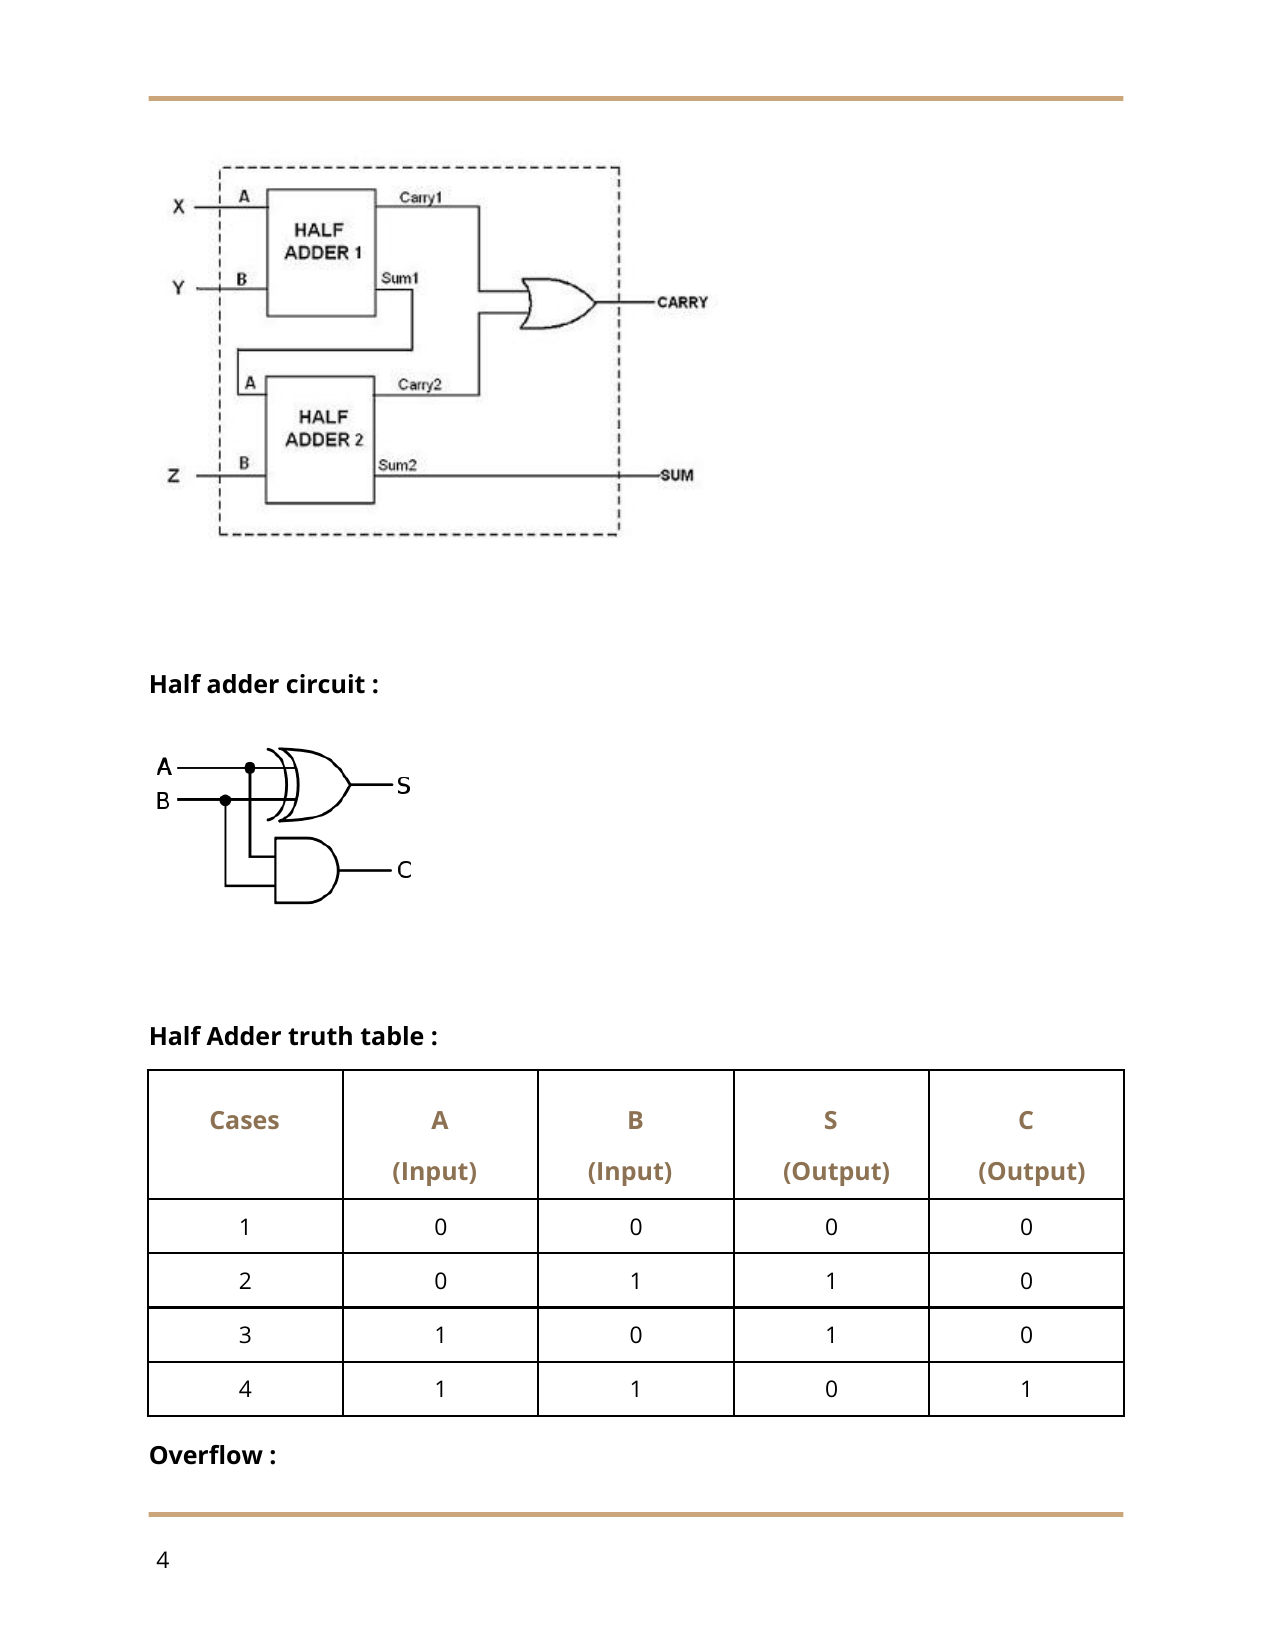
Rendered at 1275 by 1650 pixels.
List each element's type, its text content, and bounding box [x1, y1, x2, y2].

picture [148, 96, 1124, 101]
table_header Cases [149, 1071, 342, 1198]
text Overflow : [148, 1438, 1125, 1472]
table_cell 1 [344, 1363, 537, 1415]
table_cell 0 [930, 1200, 1123, 1252]
table_cell 1 [930, 1363, 1123, 1415]
table_cell 0 [930, 1309, 1123, 1361]
table_cell 1 [344, 1309, 537, 1361]
table_cell 0 [344, 1254, 537, 1306]
table_cell 1 [539, 1363, 733, 1415]
text Half adder circuit : [148, 667, 1125, 701]
table_cell 0 [735, 1200, 928, 1252]
table_cell 0 [539, 1200, 733, 1252]
table_cell 0 [539, 1309, 733, 1361]
table_cell 0 [930, 1254, 1123, 1306]
table_cell 3 [149, 1309, 342, 1361]
table_cell 0 [344, 1200, 537, 1252]
table_cell 2 [149, 1254, 342, 1306]
text Half Adder truth table : [148, 1018, 1125, 1052]
table_header C (Output) [930, 1071, 1123, 1198]
table_header A (Input) [344, 1071, 537, 1198]
picture [148, 738, 420, 914]
picture [148, 1512, 1124, 1517]
table_cell 0 [735, 1363, 928, 1415]
table_cell 1 [149, 1200, 342, 1252]
table_cell 1 [735, 1254, 928, 1306]
table_cell 1 [735, 1309, 928, 1361]
table_cell 4 [149, 1363, 342, 1415]
table_cell 1 [539, 1254, 733, 1306]
picture [148, 150, 743, 563]
table_header S (Output) [735, 1071, 928, 1198]
table_header B (Input) [539, 1071, 733, 1198]
